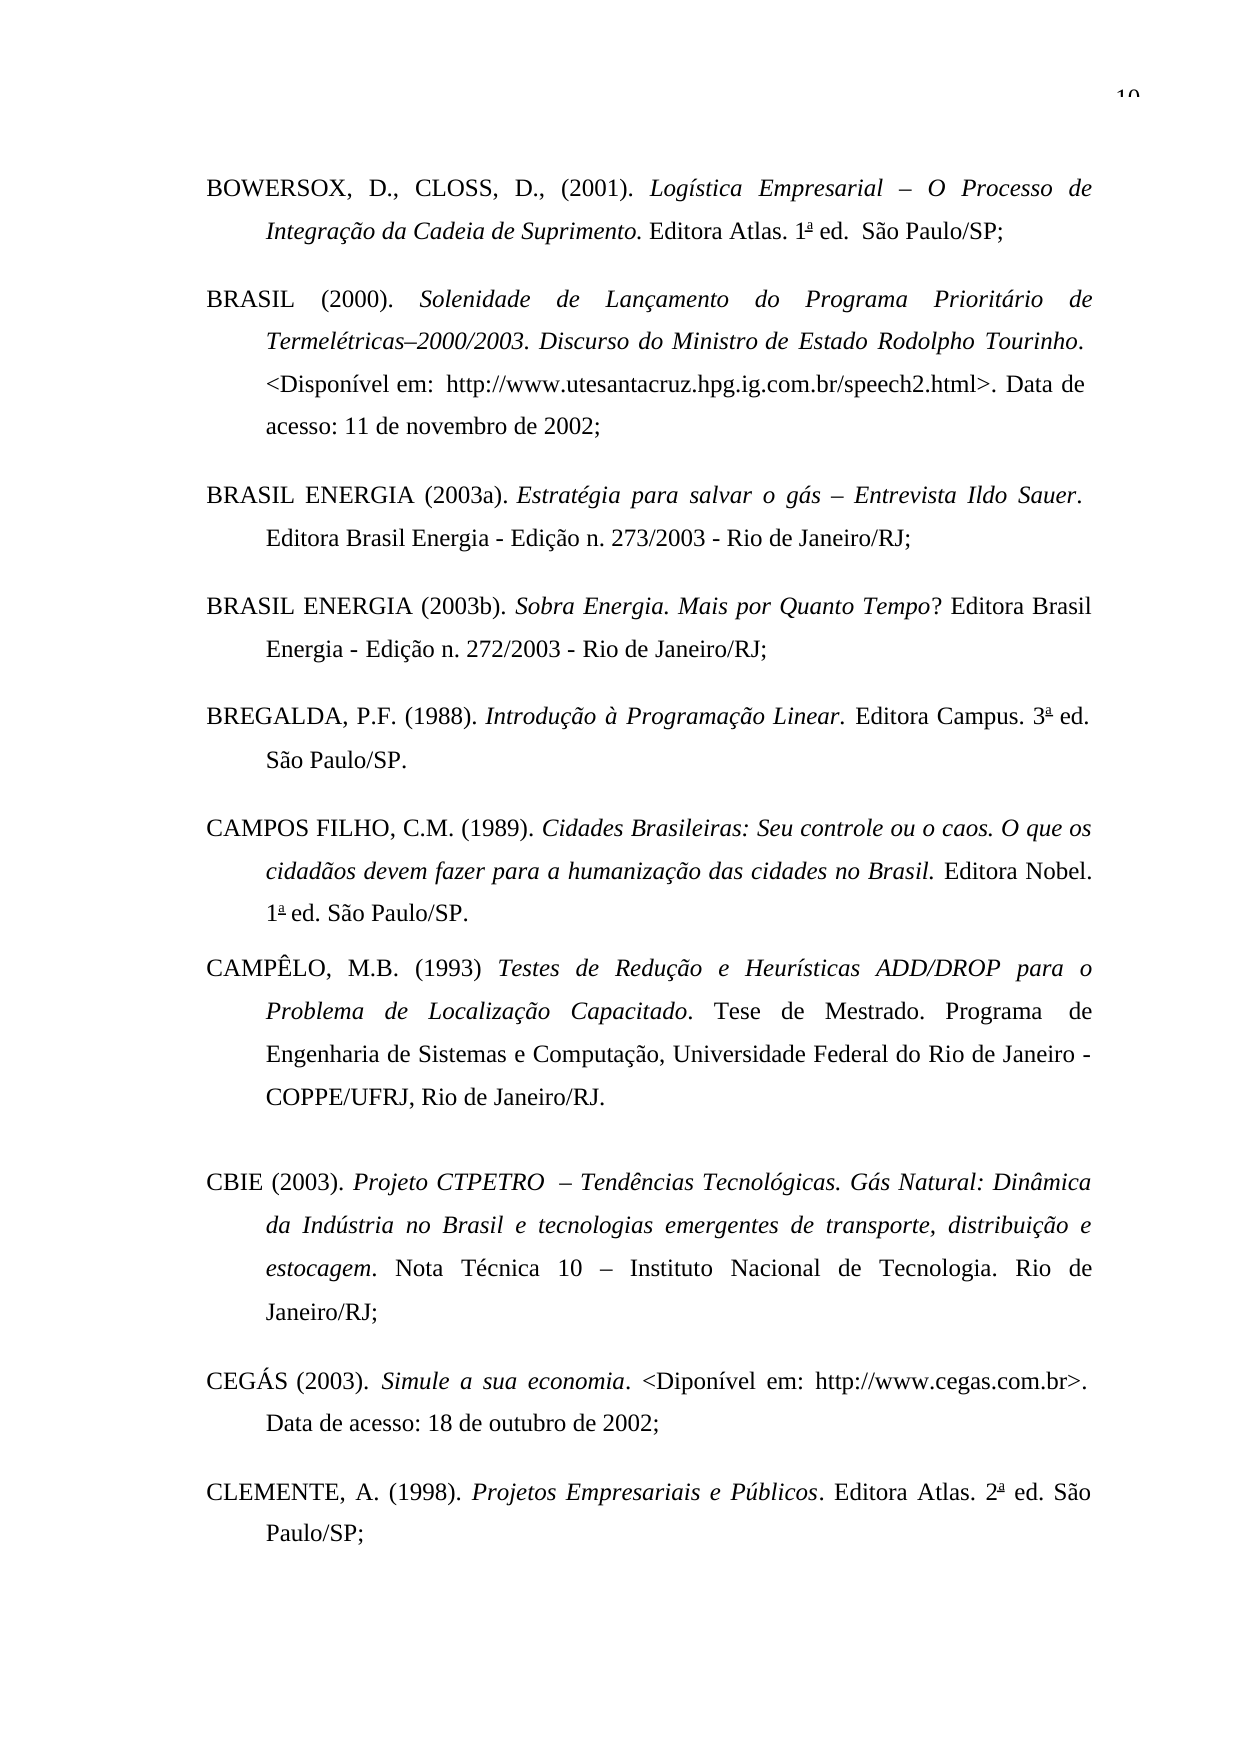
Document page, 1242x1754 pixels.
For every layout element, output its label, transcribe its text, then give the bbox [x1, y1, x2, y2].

text São Paulo/SP. [266, 745, 1131, 773]
text Editora Brasil Energia - Edição n. 273/2003 - Rio de Janeiro/RJ; [266, 523, 1131, 552]
text BRASIL ENERGIA (2003b). Sobra Energia. Mais por Quanto Tempo? Editora Brasil Energia - Edição n. 272/2003 - Rio de Janeiro/RJ; [206, 591, 1092, 663]
text CBIE (2003). Projeto CTPETRO – Tendências Tecnológicas. Gás Natural: Dinâmica da Indústria no Brasil e tecnologias emergentes de transporte, distribuição e estocagem. Nota Técnica 10 – Instituto Nacional de Tecnologia. Rio de Janeiro/RJ; [206, 1167, 1092, 1325]
text BREGALDA, P.F. (1988). Introdução à Programação Linear. Editora Campus. 3a ed. [206, 701, 1131, 730]
text Data de acesso: 18 de outubro de 2002; [266, 1408, 1131, 1437]
text BOWERSOX, D., CLOSS, D., (2001). Logística Empresarial – O Processo de Integração da Cadeia de Suprimento. Editora Atlas. 1a ed. São Paulo/SP; [206, 173, 1092, 245]
text CLEMENTE, A. (1998). Projetos Empresariais e Públicos. Editora Atlas. 2a ed. São Paulo/SP; [206, 1477, 1091, 1547]
text BRASIL ENERGIA (2003a). Estratégia para salvar o gás – Entrevista Ildo Sauer. [206, 480, 1131, 508]
text CAMPÊLO, M.B. (1993) Testes de Redução e Heurísticas ADD/DROP para o Problema de Localização Capacitado. Tese de Mestrado. Programa de Engenharia de Sistemas e Computação, Universidade Federal do Rio de Janeiro - COPPE/UFRJ, Rio de Janeiro/RJ. [206, 953, 1092, 1111]
text CAMPOS FILHO, C.M. (1989). Cidades Brasileiras: Seu controle ou o caos. O que os cidadãos devem fazer para a humanização das cidades no Brasil. Editora Nobel. 1a ed. São Paulo/SP. [206, 813, 1092, 927]
text CEGÁS (2003). Simule a sua economia. <Diponível em: http://www.cegas.com.br>. [206, 1366, 1131, 1394]
text <Disponível em: http://www.utesantacruz.hpg.ig.com.br/speech2.html>. Data de acesso: 11 de novembro de 2002; [266, 369, 1131, 440]
text BRASIL (2000). Solenidade de Lançamento do Programa Prioritário de Termelétricas–2000/2003. Discurso do Ministro de Estado Rodolpho Tourinho. [206, 284, 1092, 355]
